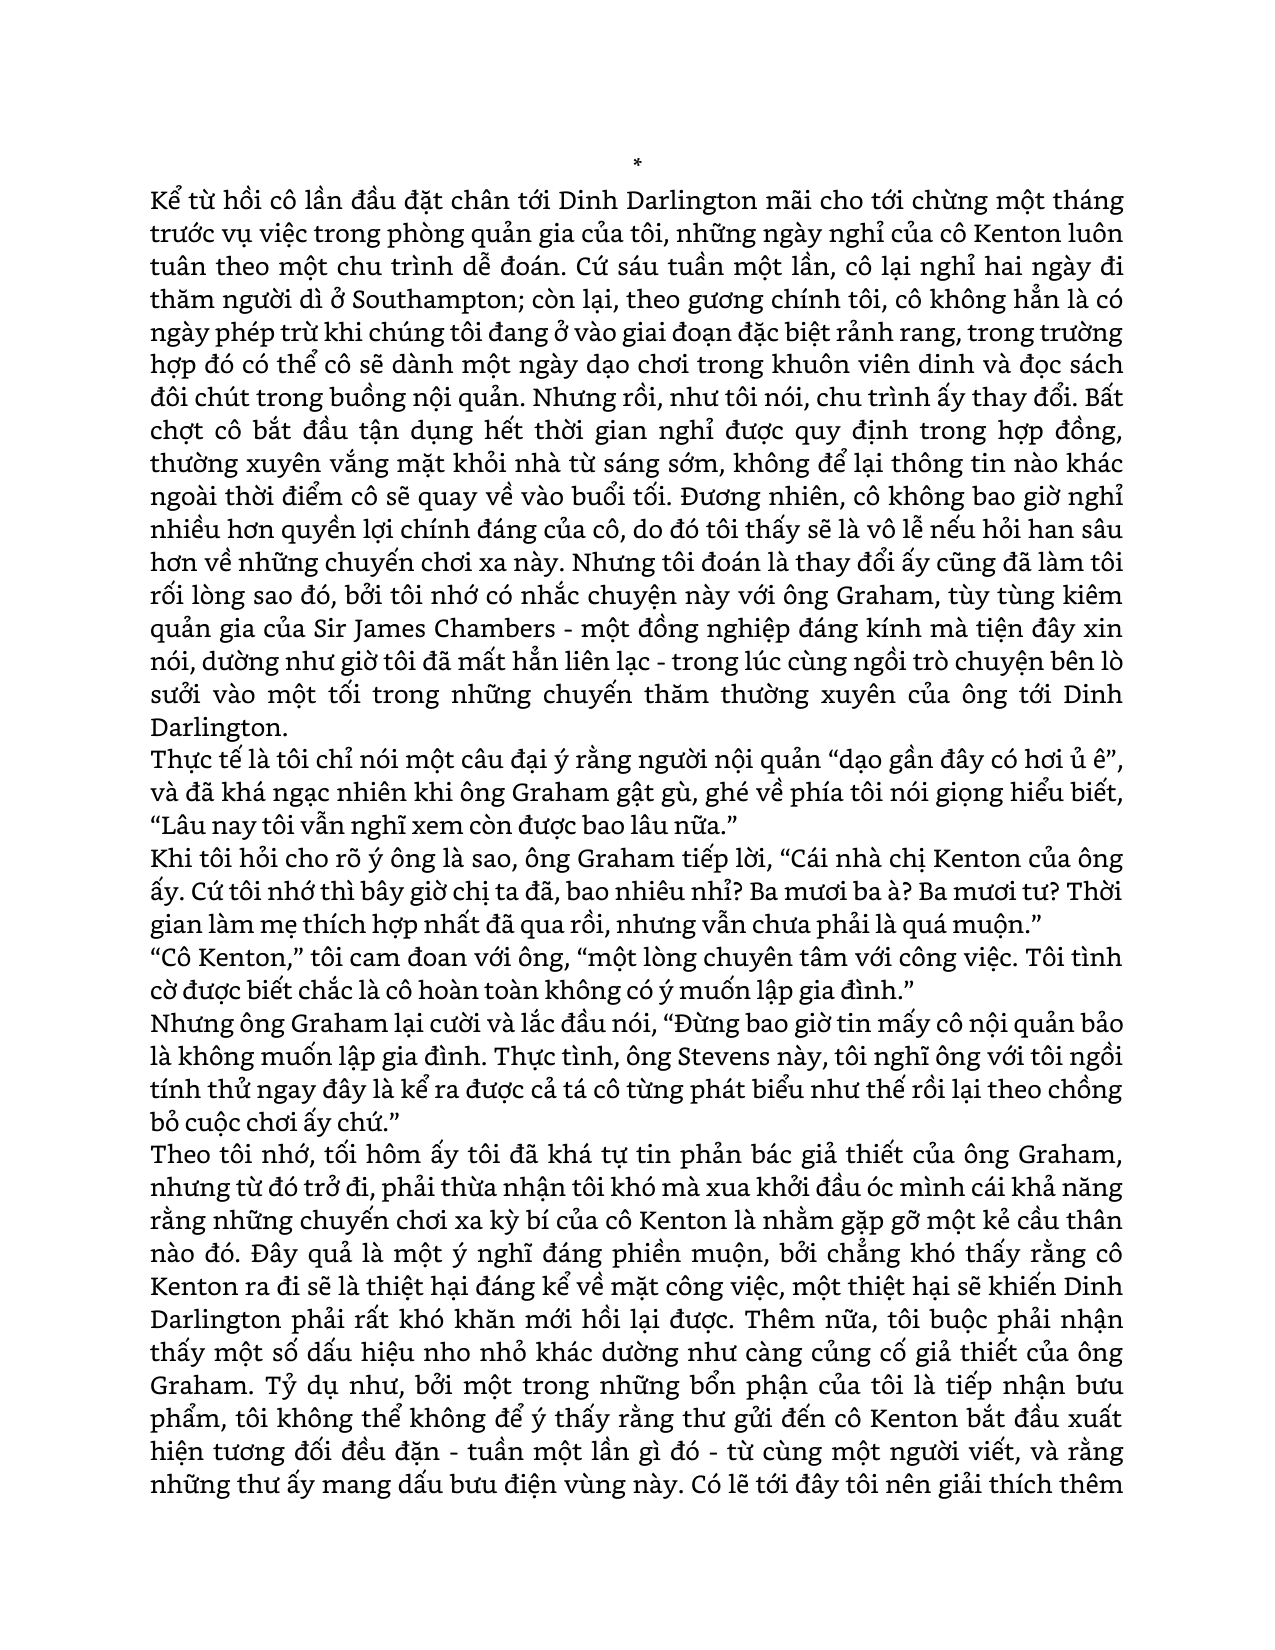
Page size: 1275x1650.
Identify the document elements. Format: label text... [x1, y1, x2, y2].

text Khi tôi hỏi cho rõ ý ông là sao, ông Graham tiếp lời, “Cái nhà chị Kenton của ông ấy. Cứ tôi nhớ thì bây giờ chị ta đã, bao nhiêu nhỉ? Ba mươi ba à? Ba mươi tư? Thời gian làm mẹ thích hợp nhất đã qua rồi, nhưng vẫn chưa phải là quá muộn.” [150, 841, 1125, 940]
text Nhưng ông Graham lại cười và lắc đầu nói, “Đừng bao giờ tin mấy cô nội quản bảo là không muốn lập gia đình. Thực tình, ông Stevens này, tôi nghĩ ông với tôi ngồi tính thử ngay đây là kể ra được cả tá cô từng phát biểu như thế rồi lại theo chồng bỏ cuộc chơi ấy chứ.” [150, 1006, 1125, 1137]
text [150, 1137, 1125, 1499]
text “Cô Kenton,” tôi cam đoan với ông, “một lòng chuyên tâm với công việc. Tôi tình cờ được biết chắc là cô hoàn toàn không có ý muốn lập gia đình.” [150, 940, 1125, 1006]
text * [150, 150, 1125, 183]
text Kể từ hồi cô lần đầu đặt chân tới Dinh Darlington mãi cho tới chừng một tháng trước vụ việc trong phòng quản gia của tôi, những ngày nghỉ của cô Kenton luôn tuân theo một chu trình dễ đoán. Cứ sáu tuần một lần, cô lại nghỉ hai ngày đi thăm người dì ở Southampton; còn lại, theo gương chính tôi, cô không hẳn là có ngày phép trừ khi chúng tôi đang ở vào giai đoạn đặc biệt rảnh rang, trong trường hợp đó có thể cô sẽ dành một ngày dạo chơi trong khuôn viên dinh và đọc sách đôi chút trong buồng nội quản. Nhưng rồi, như tôi nói, chu trình ấy thay đổi. Bất chợt cô bắt đầu tận dụng hết thời gian nghỉ được quy định trong hợp đồng, thường xuyên vắng mặt khỏi nhà từ sáng sớm, không để lại thông tin nào khác ngoài thời điểm cô sẽ quay về vào buổi tối. Đương nhiên, cô không bao giờ nghỉ nhiều hơn quyền lợi chính đáng của cô, do đó tôi thấy sẽ là vô lễ nếu hỏi han sâu hơn về những chuyến chơi xa này. Nhưng tôi đoán là thay đổi ấy cũng đã làm tôi rối lòng sao đó, bởi tôi nhớ có nhắc chuyện này với ông Graham, tùy tùng kiêm quản gia của Sir James Chambers - một đồng nghiệp đáng kính mà tiện đây xin nói, dường như giờ tôi đã mất hẳn liên lạc - trong lúc cùng ngồi trò chuyện bên lò sưởi vào một tối trong những chuyến thăm thường xuyên của ông tới Dinh Darlington. [150, 183, 1125, 742]
text Thực tế là tôi chỉ nói một câu đại ý rằng người nội quản “dạo gần đây có hơi ủ ê”, và đã khá ngạc nhiên khi ông Graham gật gù, ghé về phía tôi nói giọng hiểu biết, “Lâu nay tôi vẫn nghĩ xem còn được bao lâu nữa.” [150, 742, 1125, 841]
